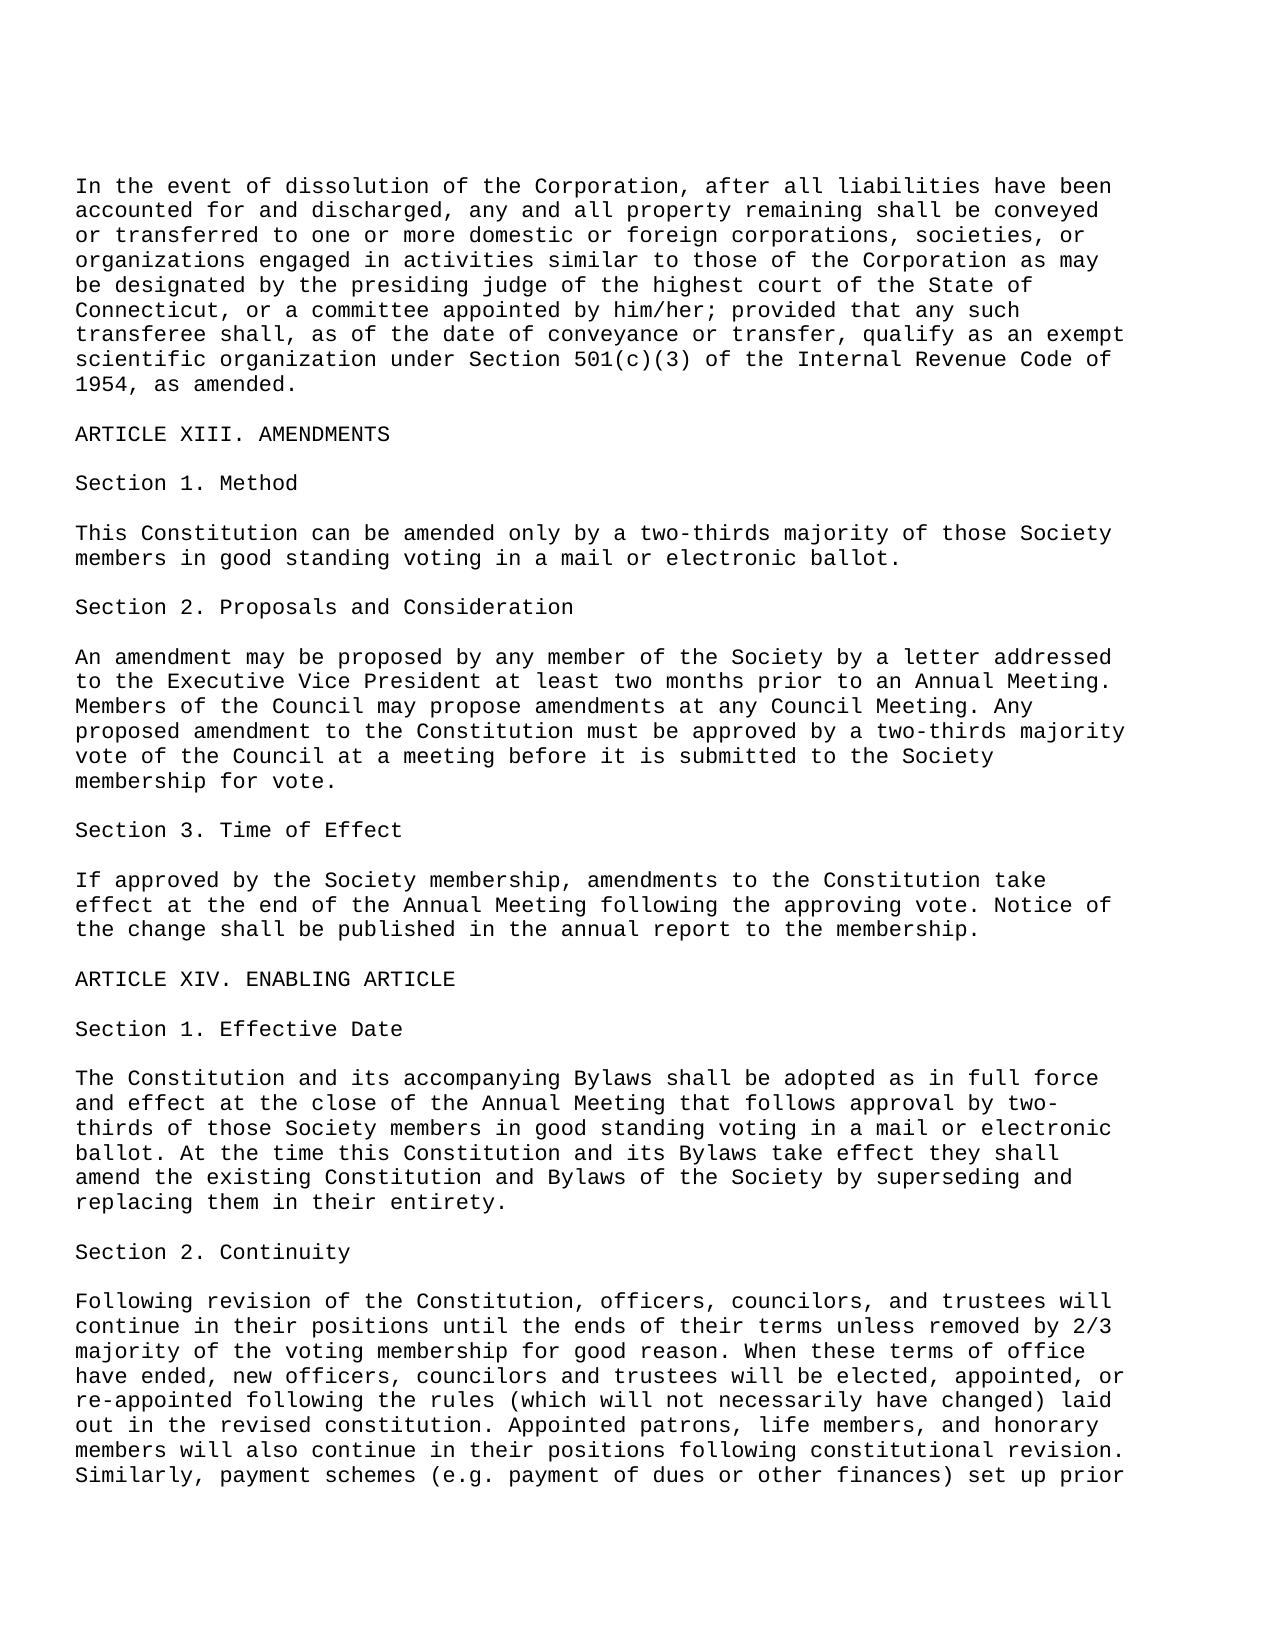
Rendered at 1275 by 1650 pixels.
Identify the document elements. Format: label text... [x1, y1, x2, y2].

text Section 1. Method [75, 472, 1132, 497]
text ARTICLE XIII. AMENDMENTS [75, 423, 1132, 447]
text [75, 1290, 1132, 1489]
text Section 3. Time of Effect [75, 819, 1132, 844]
text The Constitution and its accompanying Bylaws shall be adopted as in full force and effect at the close of the Annual Meeting that follows approval by two-thirds of those Society members in good standing voting in a mail or electronic ballot. At the time this Constitution and its Bylaws take effect they shall amend the existing Constitution and Bylaws of the Society by superseding and replacing them in their entirety. [75, 1067, 1132, 1216]
text An amendment may be proposed by any member of the Society by a letter addressed to the Executive Vice President at least two months prior to an Annual Meeting. Members of the Council may propose amendments at any Council Meeting. Any proposed amendment to the Constitution must be approved by a two-thirds majority vote of the Council at a meeting before it is submitted to the Society membership for vote. [75, 646, 1132, 794]
text In the event of dissolution of the Corporation, after all liabilities have been accounted for and discharged, any and all property remaining shall be conveyed or transferred to one or more domestic or foreign corporations, societies, or organizations engaged in activities similar to those of the Corporation as may be designated by the presiding judge of the highest court of the State of Connecticut, or a committee appointed by him/her; provided that any such transferee shall, as of the date of conveyance or transfer, qualify as an exempt scientific organization under Section 501(c)(3) of the Internal Revenue Code of 1954, as amended. [75, 175, 1132, 398]
text Section 2. Continuity [75, 1241, 1132, 1266]
text Section 2. Proposals and Consideration [75, 596, 1132, 621]
text This Constitution can be amended only by a two-thirds majority of those Society members in good standing voting in a mail or electronic ballot. [75, 522, 1132, 571]
text If approved by the Society membership, amendments to the Constitution take effect at the end of the Annual Meeting following the approving vote. Notice of the change shall be published in the annual report to the membership. [75, 869, 1132, 943]
text Section 1. Effective Date [75, 1018, 1132, 1042]
text ARTICLE XIV. ENABLING ARTICLE [75, 968, 1132, 993]
